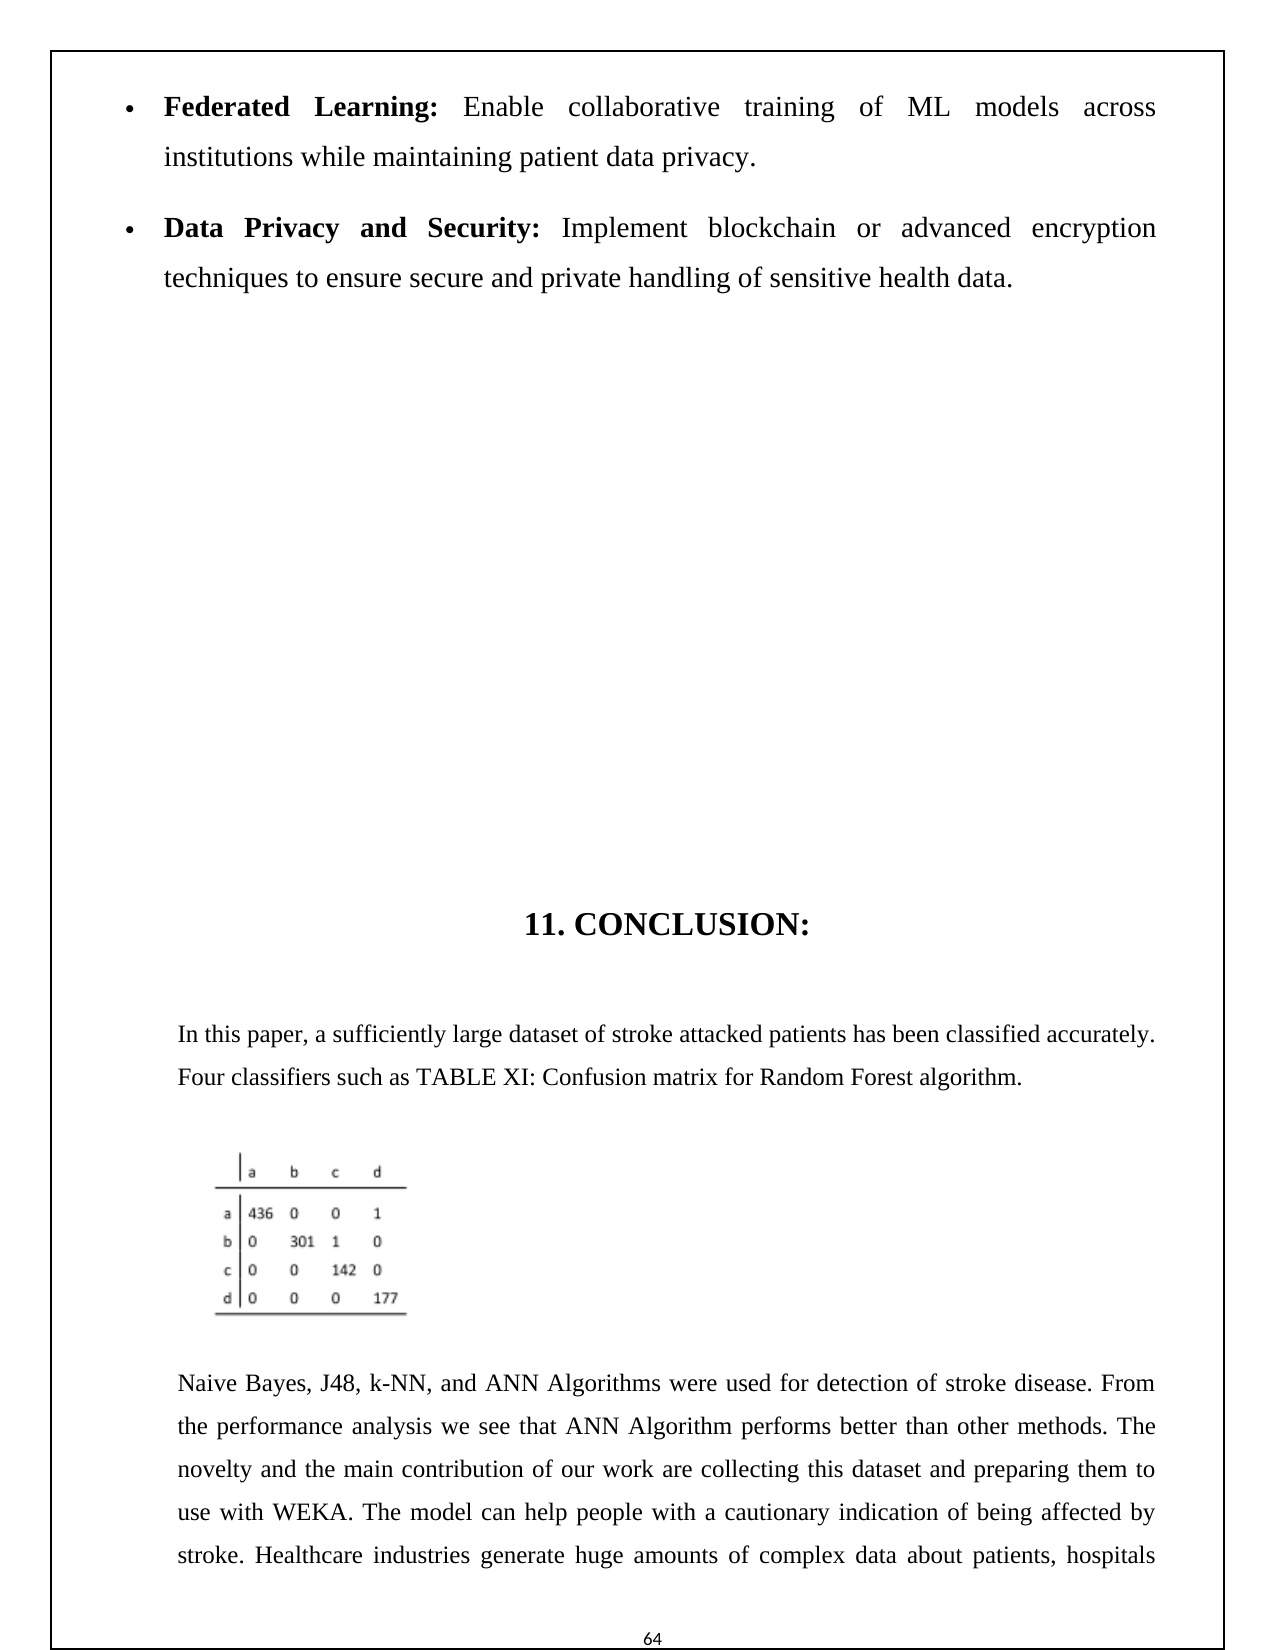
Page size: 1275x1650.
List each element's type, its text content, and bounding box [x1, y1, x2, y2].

text 11. CONCLUSION: [177, 904, 1157, 943]
text In this paper, a sufficiently large dataset of stroke attacked patients has been classified accurately. Four classifiers such as TABLE XI: Confusion matrix for Random Forest algorithm. [177, 1019, 1157, 1091]
list Federated Learning: Enable collaborative training of ML models across institutions while maintaining patient data privacy. [126, 89, 1157, 172]
picture [177, 1148, 426, 1354]
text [177, 1368, 1157, 1569]
list Data Privacy and Security: Implement blockchain or advanced encryption techniques to ensure secure and private handling of sensitive health data. [126, 210, 1157, 294]
